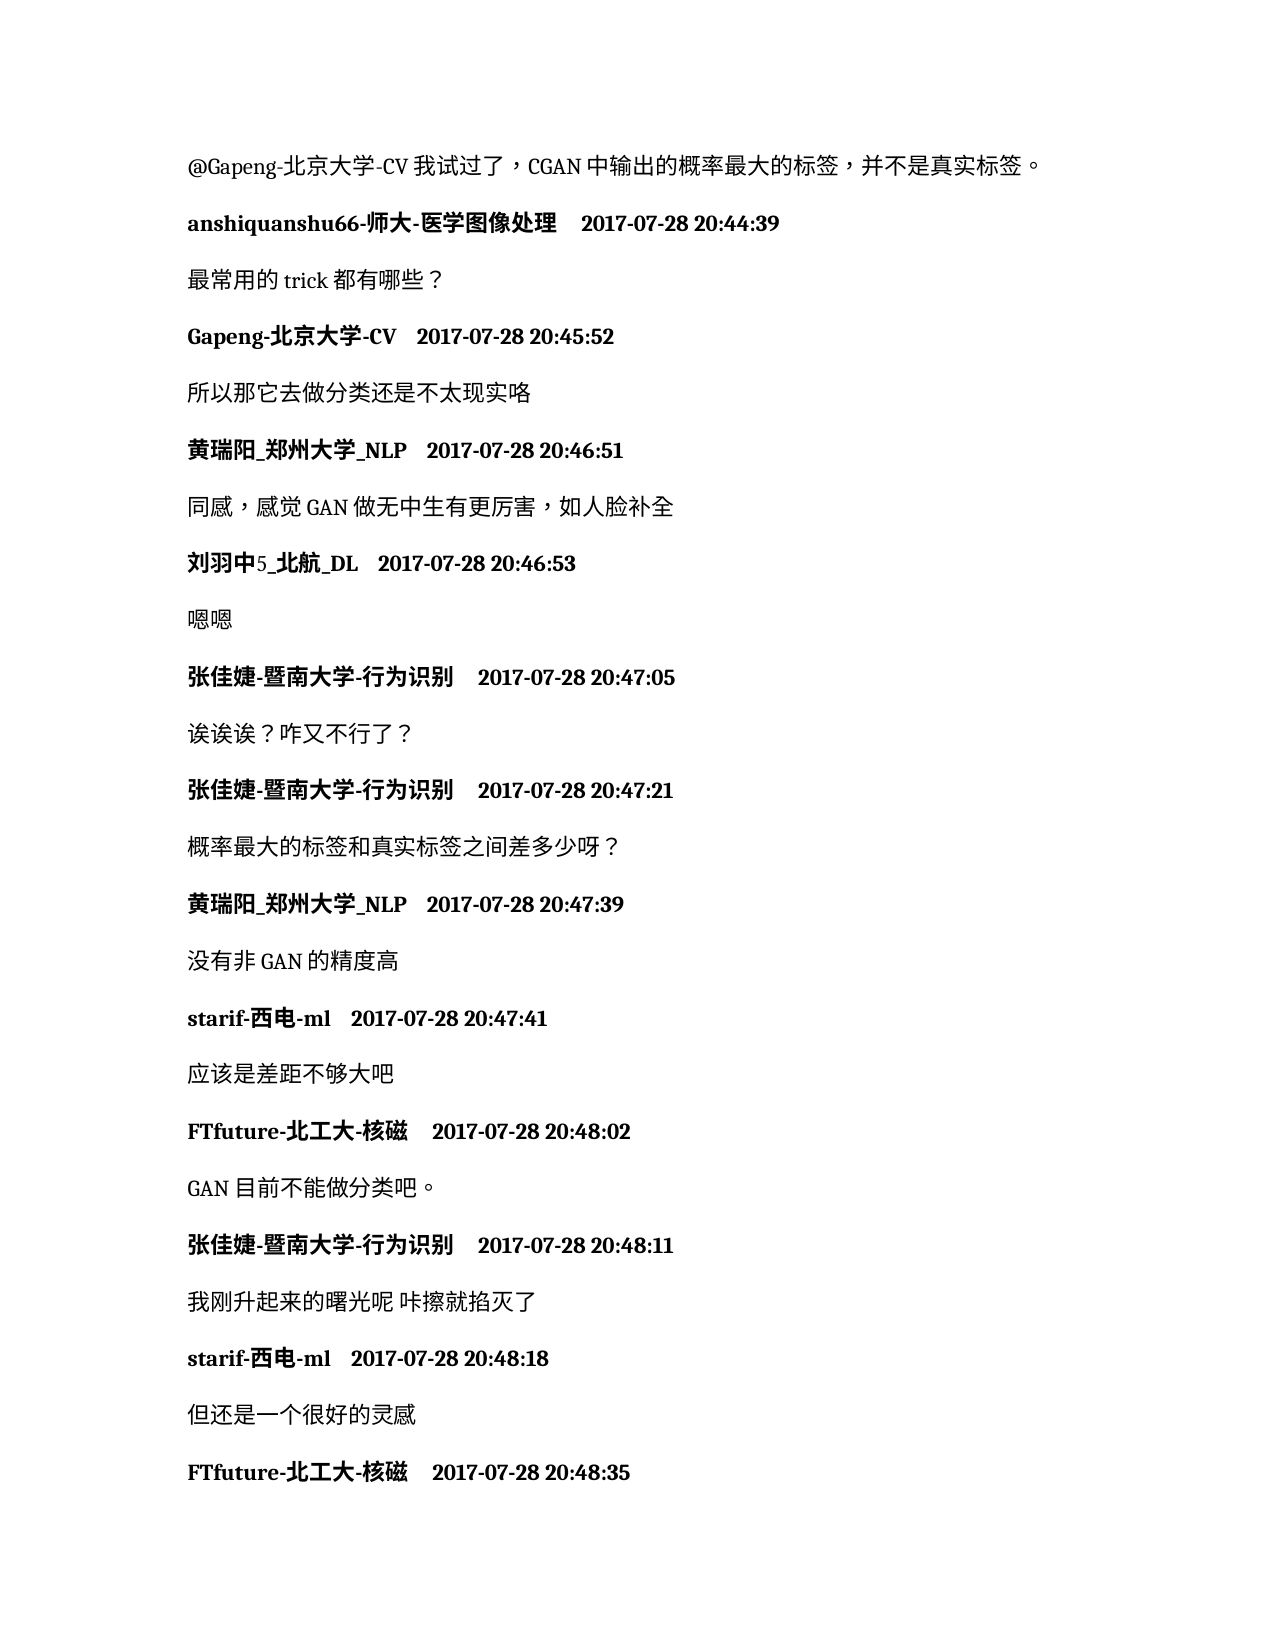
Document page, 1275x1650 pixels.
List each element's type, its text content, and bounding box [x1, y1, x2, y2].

text 但还是一个很好的灵感 [187, 1399, 1087, 1430]
text GAN目前不能做分类吧。 [187, 1172, 1087, 1203]
text 概率最大的标签和真实标签之间差多少呀？ [187, 831, 1087, 862]
text starif-西电-ml 2017-07-28 20:47:41 [187, 1002, 1087, 1033]
text anshiquanshu66-师大-医学图像处理 2017-07-28 20:44:39 [187, 207, 1087, 238]
text 刘羽中_北航_DL 2017-07-28 20:46:53 [187, 547, 1087, 579]
text 张佳婕-暨南大学-行为识别 2017-07-28 20:48:11 [187, 1229, 1087, 1260]
text 没有非GAN的精度高 [187, 945, 1087, 976]
text FTfuture-北工大-核磁 2017-07-28 20:48:35 [187, 1456, 1087, 1487]
text 最常用的trick都有哪些？ [187, 263, 1087, 295]
text starif-西电-ml 2017-07-28 20:48:18 [187, 1342, 1087, 1373]
text 应该是差距不够大吧 [187, 1058, 1087, 1089]
text 我刚升起来的曙光呢 咔擦就掐灭了 [187, 1285, 1087, 1317]
text 黄瑞阳_郑州大学_NLP 2017-07-28 20:46:51 [187, 434, 1087, 465]
text 黄瑞阳_郑州大学_NLP 2017-07-28 20:47:39 [187, 888, 1087, 919]
text 诶诶诶？咋又不行了？ [187, 718, 1087, 749]
text @Gapeng-北京大学-CV 我试过了，CGAN中输出的概率最大的标签，并不是真实标签。 [187, 150, 1087, 181]
text 张佳婕-暨南大学-行为识别 2017-07-28 20:47:05 [187, 661, 1087, 692]
text Gapeng-北京大学-CV 2017-07-28 20:45:52 [187, 320, 1087, 352]
text 同感，感觉GAN做无中生有更厉害，如人脸补全 [187, 491, 1087, 522]
text FTfuture-北工大-核磁 2017-07-28 20:48:02 [187, 1115, 1087, 1146]
text 张佳婕-暨南大学-行为识别 2017-07-28 20:47:21 [187, 774, 1087, 806]
text 所以那它去做分类还是不太现实咯 [187, 377, 1087, 408]
text 嗯嗯 [187, 604, 1087, 635]
